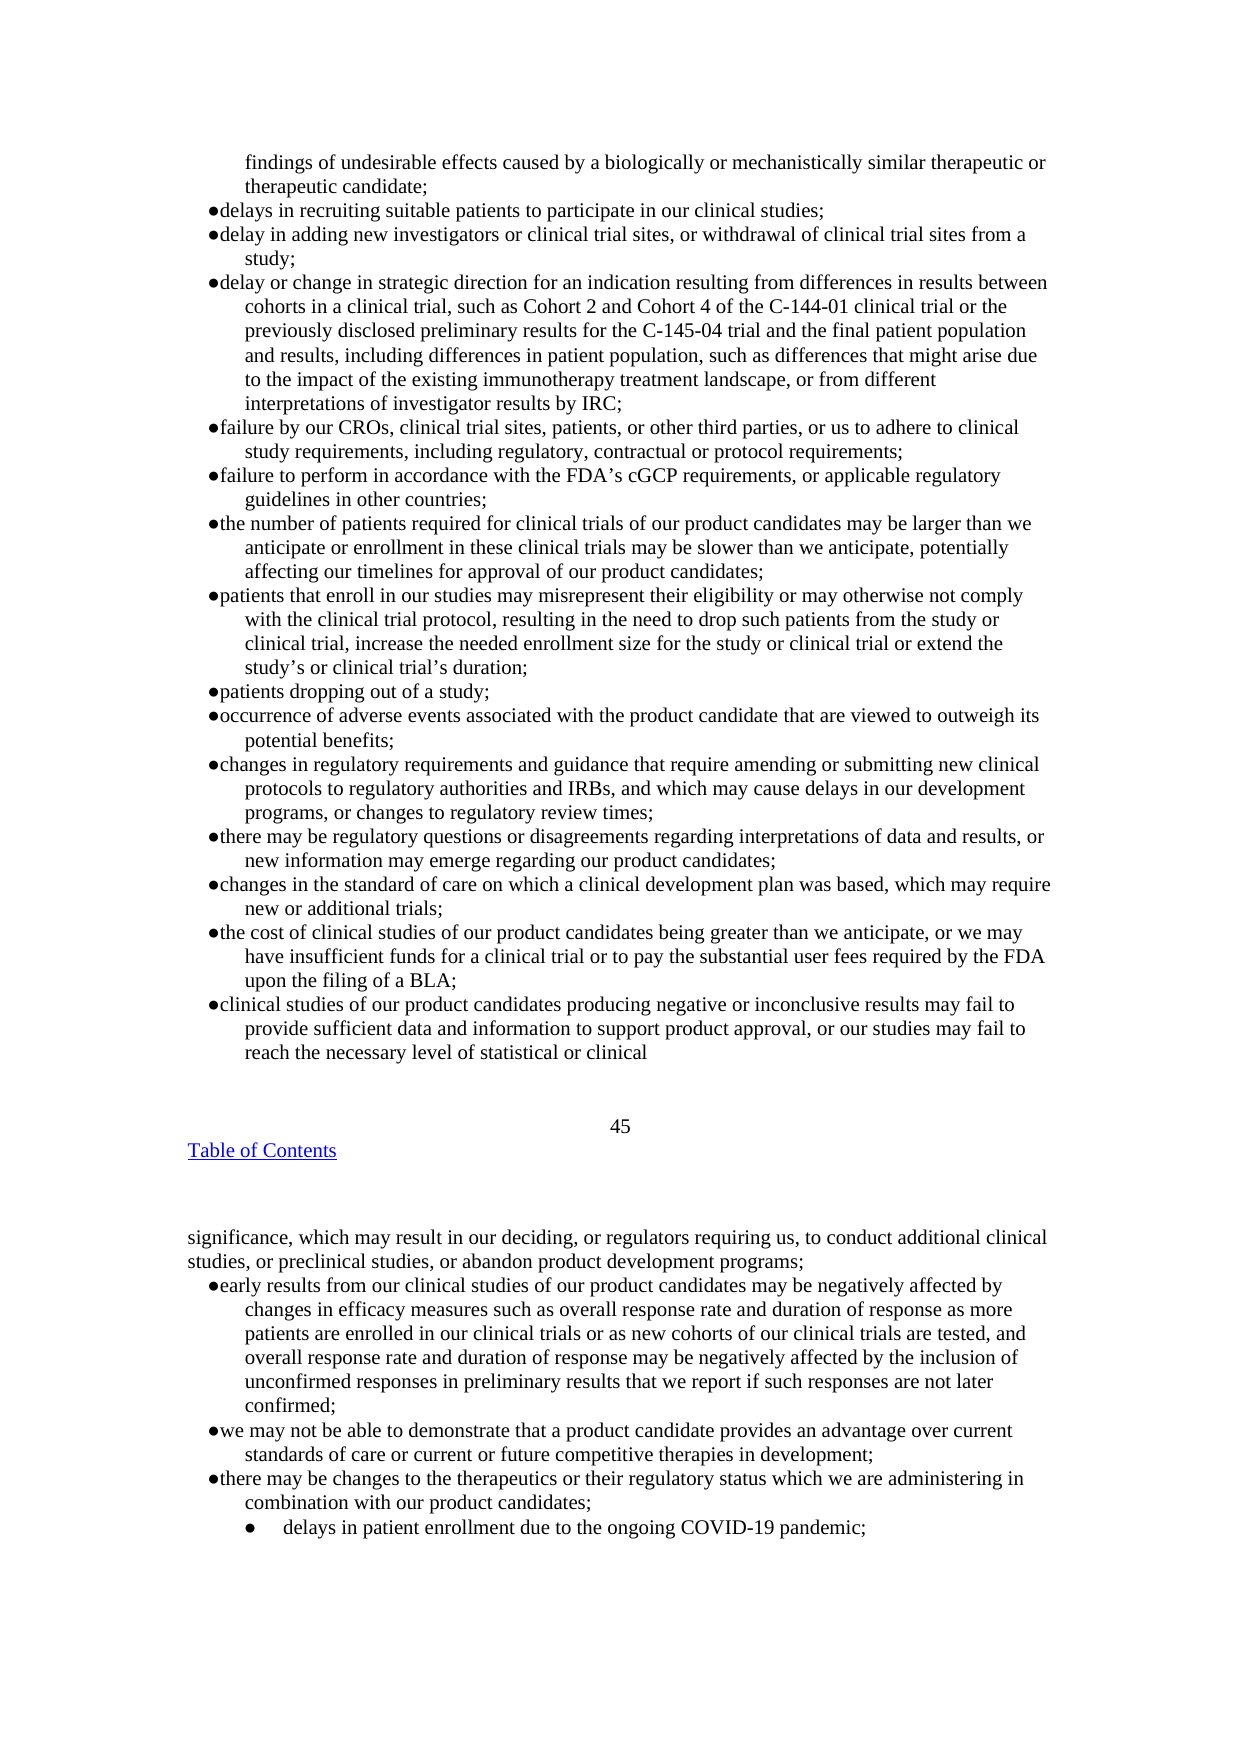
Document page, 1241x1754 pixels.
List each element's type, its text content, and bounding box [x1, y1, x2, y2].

text 45 [187, 1114, 1053, 1138]
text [207, 150, 1053, 198]
text ●there may be changes to the therapeutics or their regulatory status which we are administering in combination with our product candidates; [207, 1466, 1053, 1514]
text ●clinical studies of our product candidates producing negative or inconclusive results may fail to provide sufficient data and information to support product approval, or our studies may fail to reach the necessary level of statistical or clinical [207, 992, 1053, 1064]
text ●failure by our CROs, clinical trial sites, patients, or other third parties, or us to adhere to clinical study requirements, including regulatory, contractual or protocol requirements; [207, 415, 1053, 463]
text ●patients that enroll in our studies may misrepresent their eligibility or may otherwise not comply with the clinical trial protocol, resulting in the need to drop such patients from the study or clinical trial, increase the needed enrollment size for the study or clinical trial or extend the study’s or clinical trial’s duration; [207, 583, 1053, 679]
text ●the number of patients required for clinical trials of our product candidates may be larger than we anticipate or enrollment in these clinical trials may be slower than we anticipate, potentially affecting our timelines for approval of our product candidates; [207, 511, 1053, 583]
text ●occurrence of adverse events associated with the product candidate that are viewed to outweigh its potential benefits; [207, 703, 1053, 752]
text ●there may be regulatory questions or disagreements regarding interpretations of data and results, or new information may emerge regarding our product candidates; [207, 824, 1053, 872]
text ●delay or change in strategic direction for an indication resulting from differences in results between cohorts in a clinical trial, such as Cohort 2 and Cohort 4 of the C-144-01 clinical trial or the previously disclosed preliminary results for the C-145-04 trial and the final patient population and results, including differences in patient population, such as differences that might arise due to the impact of the existing immunotherapy treatment landscape, or from different interpretations of investigator results by IRC; [207, 270, 1053, 415]
text ●delays in recruiting suitable patients to participate in our clinical studies; [207, 198, 1053, 222]
text Table of Contents [187, 1138, 1053, 1162]
text significance, which may result in our deciding, or regulators requiring us, to conduct additional clinical studies, or preclinical studies, or abandon product development programs; [187, 1225, 1053, 1273]
text ●patients dropping out of a study; [207, 679, 1053, 703]
text ●failure to perform in accordance with the FDA’s cGCP requirements, or applicable regulatory guidelines in other countries; [207, 463, 1053, 511]
text ●changes in the standard of care on which a clinical development plan was based, which may require new or additional trials; [207, 872, 1053, 920]
text ●the cost of clinical studies of our product candidates being greater than we anticipate, or we may have insufficient funds for a clinical trial or to pay the substantial user fees required by the FDA upon the filing of a BLA; [207, 920, 1053, 992]
text ●we may not be able to demonstrate that a product candidate provides an advantage over current standards of care or current or future competitive therapies in development; [207, 1417, 1053, 1466]
text ●delay in adding new investigators or clinical trial sites, or withdrawal of clinical trial sites from a study; [207, 222, 1053, 270]
text ●early results from our clinical studies of our product candidates may be negatively affected by changes in efficacy measures such as overall response rate and duration of response as more patients are enrolled in our clinical trials or as new cohorts of our clinical trials are tested, and overall response rate and duration of response may be negatively affected by the inclusion of unconfirmed responses in preliminary results that we report if such responses are not later confirmed; [207, 1273, 1053, 1417]
text ●changes in regulatory requirements and guidance that require amending or submitting new clinical protocols to regulatory authorities and IRBs, and which may cause delays in our development programs, or changes to regulatory review times; [207, 752, 1053, 824]
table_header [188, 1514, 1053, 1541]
